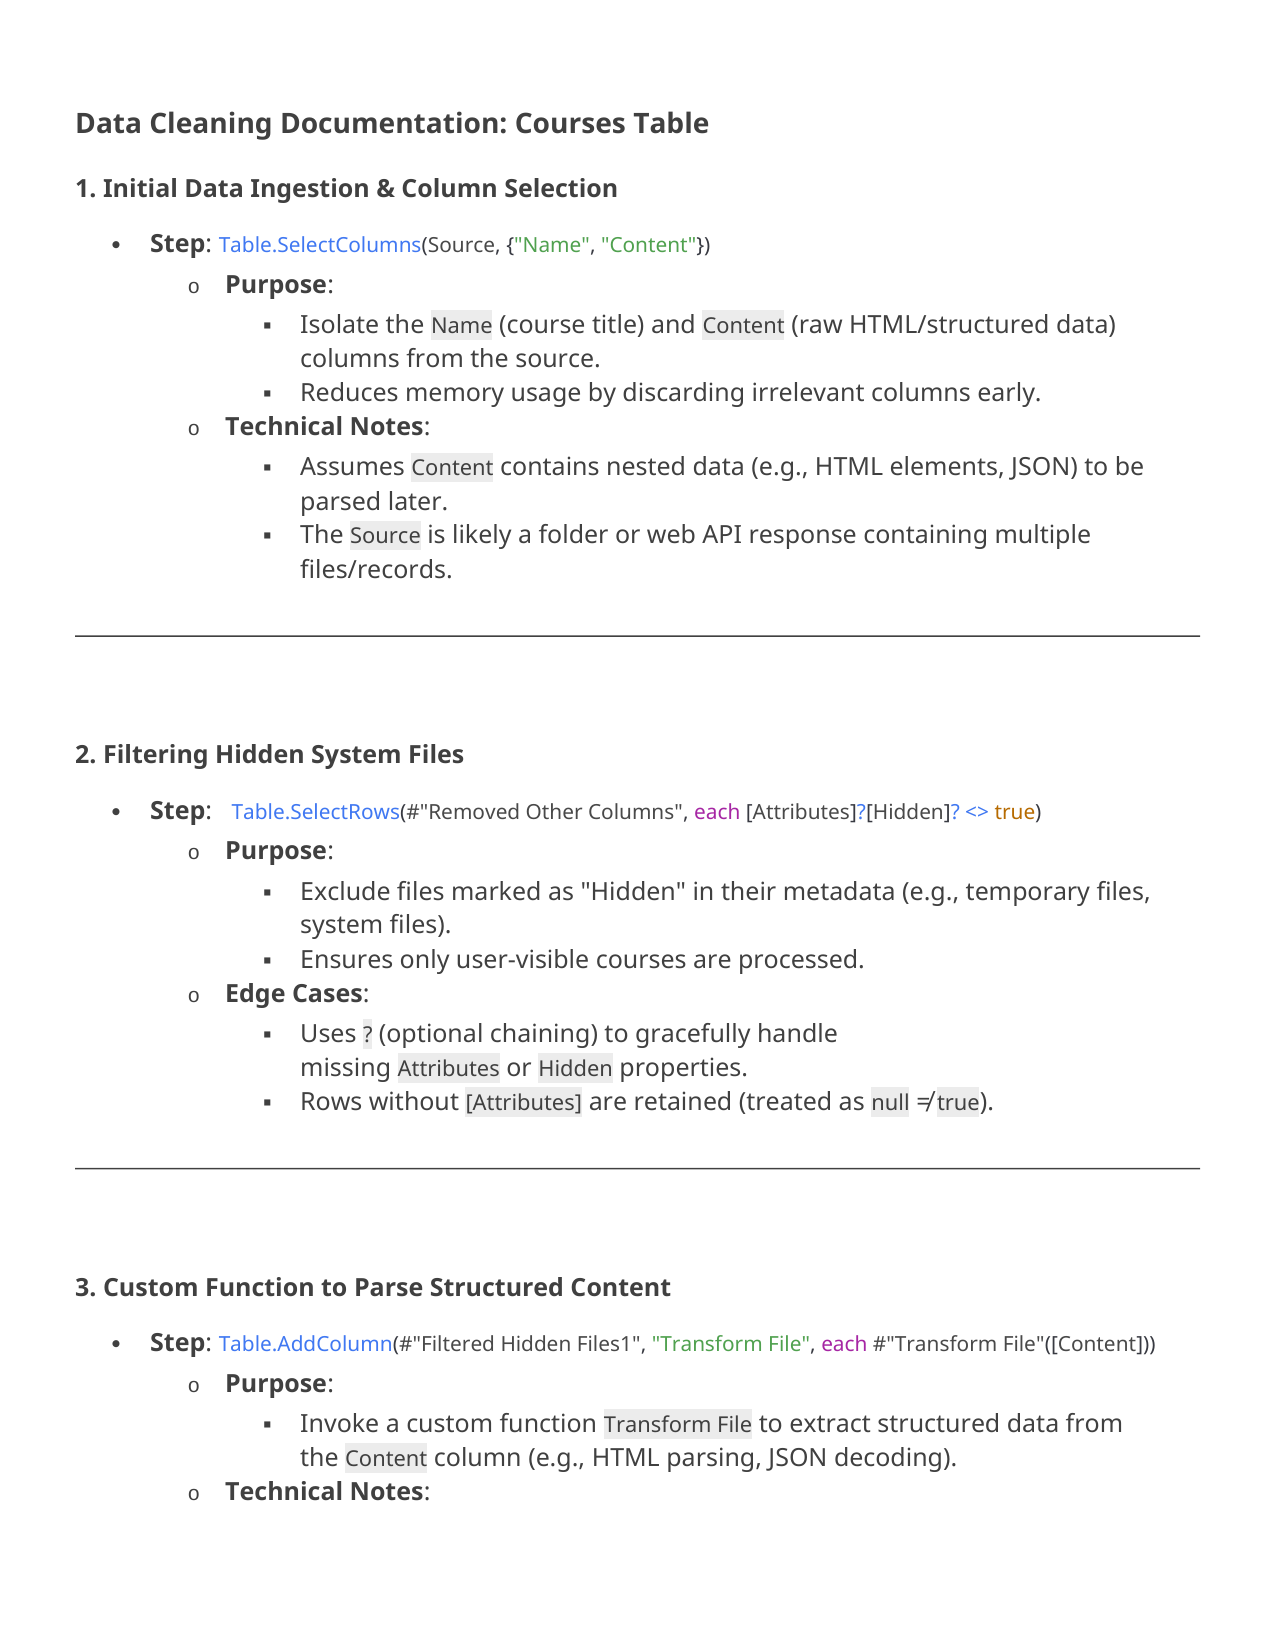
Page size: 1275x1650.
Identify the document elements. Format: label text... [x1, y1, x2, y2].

text 1. Initial Data Ingestion & Column Selection [75, 170, 1200, 204]
list Purpose: [187, 833, 1200, 867]
list The Source is likely a folder or web API response containing multiple files/records. [262, 517, 1200, 585]
list Purpose: [187, 266, 1200, 300]
list Isolate the Name (course title) and Content (raw HTML/structured data) columns from the source. [262, 307, 1200, 375]
text Data Cleaning Documentation: Courses Table [75, 103, 1200, 142]
list Edge Cases: [187, 975, 1200, 1009]
list Technical Notes: [187, 1474, 1200, 1508]
list Uses ? (optional chaining) to gracefully handle missing Attributes or Hidden properties. [262, 1016, 1200, 1084]
list Step: Table.SelectColumns(Source, {"Name", "Content"}) [112, 226, 1200, 260]
text 3. Custom Function to Parse Structured Content [75, 1269, 1200, 1303]
list Invoke a custom function Transform File to extract structured data from the Content column (e.g., HTML parsing, JSON decoding). [262, 1406, 1200, 1474]
list Exclude files marked as "Hidden" in their metadata (e.g., temporary files, system files). [262, 873, 1200, 941]
list Step: Table.AddColumn(#"Filtered Hidden Files1", "Transform File", each #"Transform File"([Content])) [112, 1325, 1200, 1359]
list Step: Table.SelectRows(#"Removed Other Columns", each [Attributes]?[Hidden]? <> true) [112, 792, 1200, 827]
list Ensures only user-visible courses are processed. [262, 941, 1200, 975]
list Technical Notes: [187, 409, 1200, 443]
list Reduces memory usage by discarding irrelevant columns early. [262, 375, 1200, 409]
list Purpose: [187, 1365, 1200, 1399]
list Rows without [Attributes] are retained (treated as null ≠ true). [262, 1084, 1200, 1118]
text 2. Filtering Hidden System Files [75, 737, 1200, 771]
list Assumes Content contains nested data (e.g., HTML elements, JSON) to be parsed later. [262, 449, 1200, 517]
